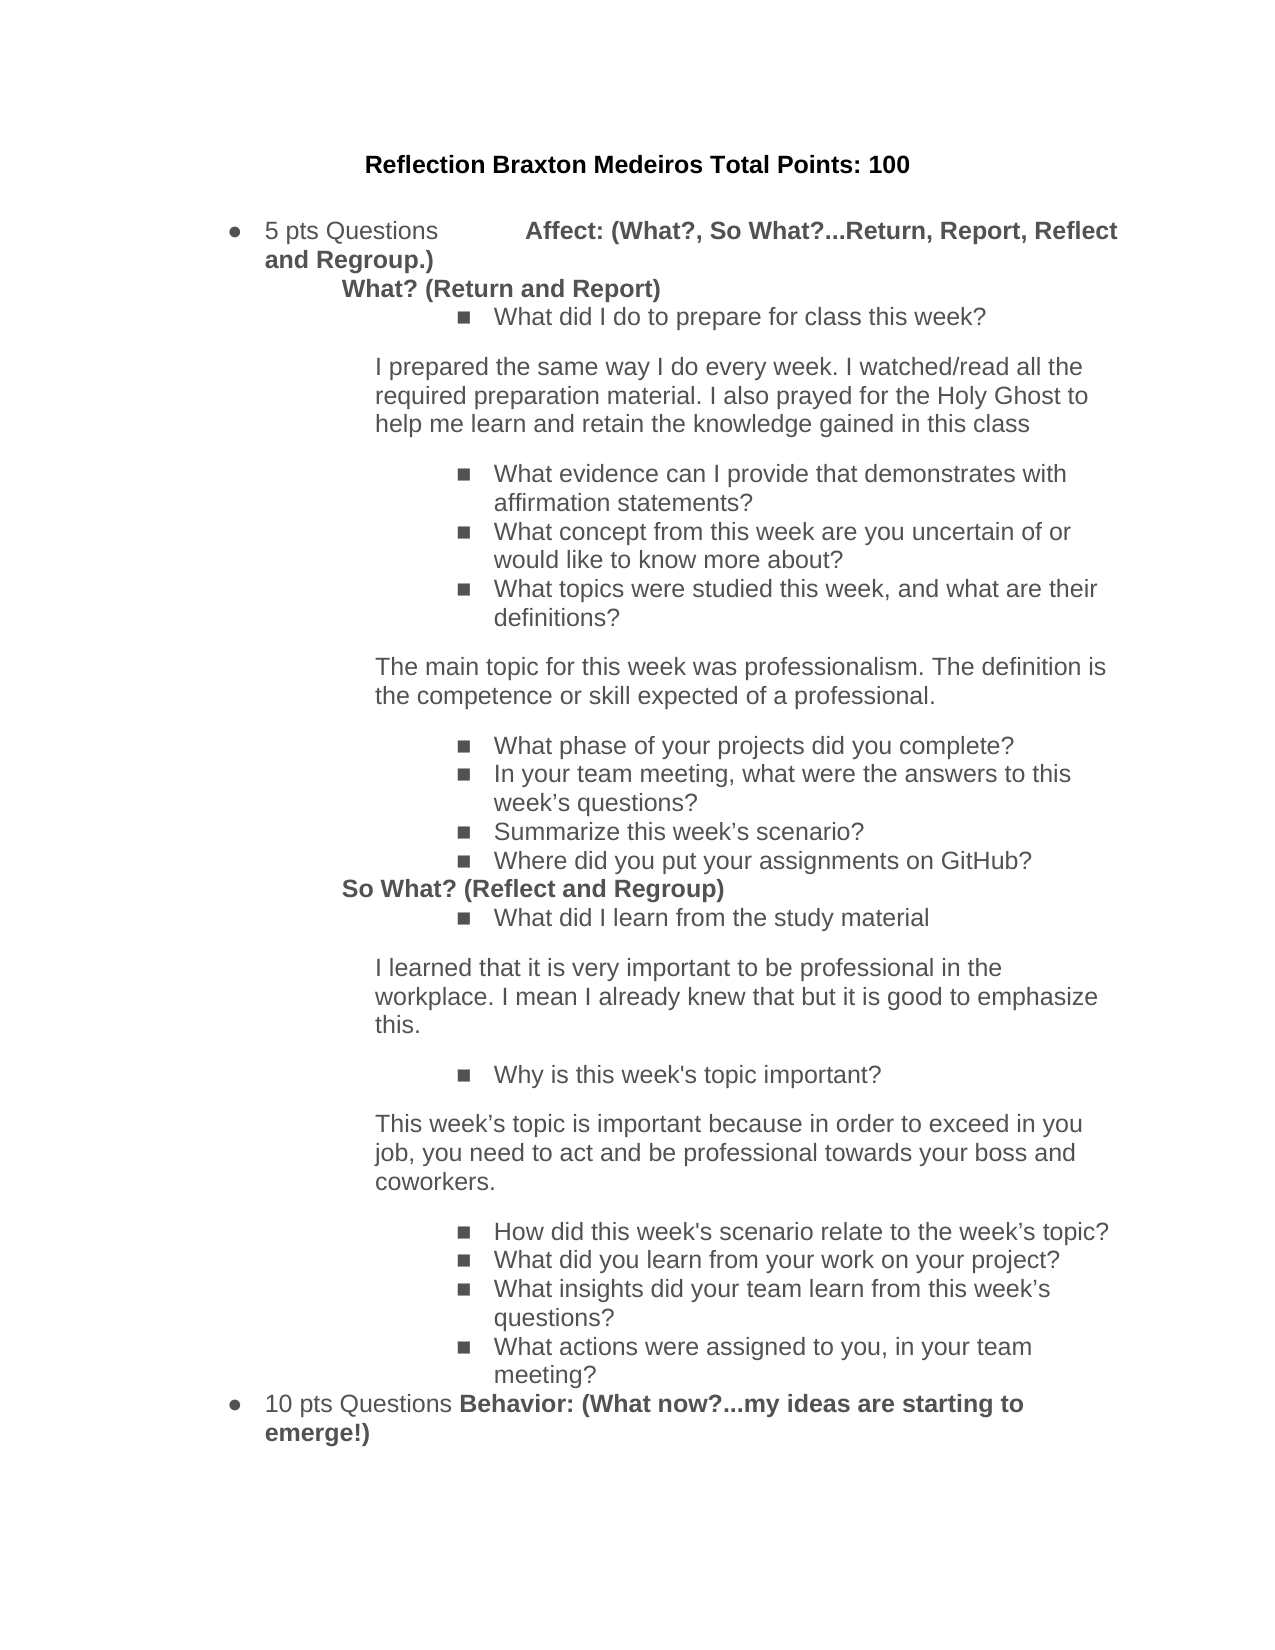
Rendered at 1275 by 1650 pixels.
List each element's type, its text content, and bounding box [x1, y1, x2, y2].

list Summarize this week’s scenario? [456, 817, 1125, 846]
list 5 pts Questions Affect: (What?, So What?...Return, Report, Reflect and Regroup.) [227, 216, 1125, 273]
text Reflection Braxton Medeiros Total Points: 100 [150, 150, 1125, 179]
list In your team meeting, what were the answers to this week’s questions? [456, 759, 1125, 817]
list What did I learn from the study material [456, 903, 1125, 932]
list Where did you put your assignments on GitHub? [456, 846, 1125, 874]
list What phase of your projects did you complete? [456, 731, 1125, 759]
list How did this week's scenario relate to the week’s topic? [456, 1216, 1125, 1245]
list What insights did your team learn from this week’s questions? [456, 1274, 1125, 1331]
text The main topic for this week was professionalism. The definition is the competence or skill expected of a professional. [375, 652, 1125, 710]
list What actions were assigned to you, in your team meeting? [456, 1331, 1125, 1389]
text I prepared the same way I do every week. I watched/read all the required preparation material. I also prayed for the Holy Ghost to help me learn and retain the knowledge gained in this class [375, 352, 1125, 438]
list What? (Return and Report) [342, 273, 1125, 302]
text I learned that it is very important to be professional in the workplace. I mean I already knew that but it is good to emphasize this. [375, 953, 1125, 1039]
list What topics were studied this week, and what are their definitions? [456, 574, 1125, 631]
list So What? (Reflect and Regroup) [342, 874, 1125, 903]
text This week’s topic is important because in order to exceed in you job, you need to act and be professional towards your boss and coworkers. [375, 1109, 1125, 1196]
list What evidence can I provide that demonstrates with affirmation statements? [456, 459, 1125, 516]
list What did I do to prepare for class this week? [456, 302, 1125, 331]
list 10 pts Questions Behavior: (What now?...my ideas are starting to emerge!) [227, 1389, 1125, 1446]
list Why is this week's topic important? [456, 1060, 1125, 1088]
list What concept from this week are you uncertain of or would like to know more about? [456, 516, 1125, 574]
list What did you learn from your work on your project? [456, 1245, 1125, 1274]
